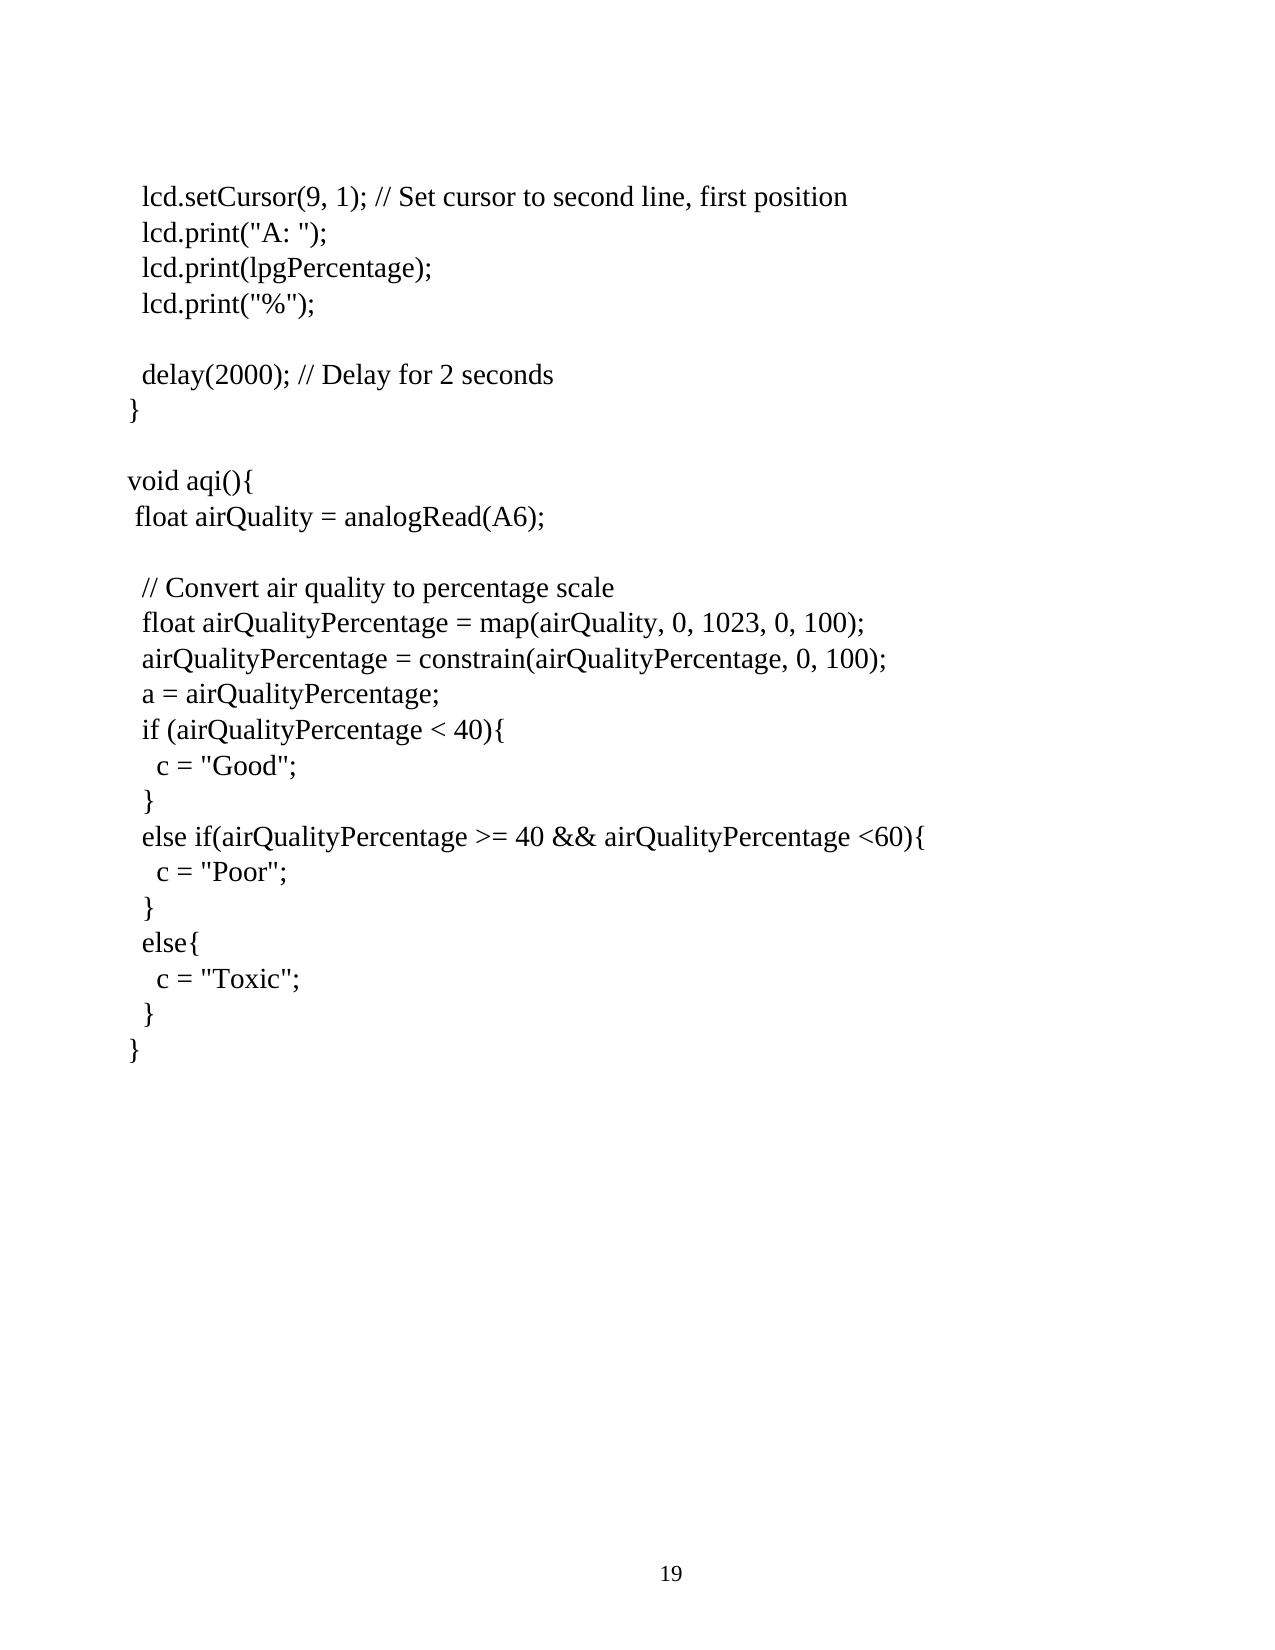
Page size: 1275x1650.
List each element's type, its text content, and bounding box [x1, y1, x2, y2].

text c = "Poor"; [127, 854, 1214, 888]
text else if(airQualityPercentage >= 40 && airQualityPercentage <60){ [127, 819, 1214, 852]
text if (airQualityPercentage < 40){ [127, 712, 1214, 746]
text // Convert air quality to percentage scale [127, 570, 1214, 603]
text lcd.print(lpgPercentage); [127, 250, 1214, 284]
text lcd.print("A: "); [127, 215, 1214, 248]
text } [127, 783, 1214, 817]
text c = "Good"; [127, 748, 1214, 781]
text float airQuality = analogRead(A6); [127, 499, 1214, 532]
text a = airQualityPercentage; [127, 677, 1214, 710]
text lcd.setCursor(9, 1); // Set cursor to second line, first position [127, 179, 1214, 213]
text } [127, 890, 1214, 923]
text float airQualityPercentage = map(airQuality, 0, 1023, 0, 100); [127, 606, 1214, 639]
text } [127, 996, 1214, 1030]
text lcd.print("%"); [127, 286, 1214, 319]
text } [127, 1032, 1214, 1065]
text c = "Toxic"; [127, 961, 1214, 994]
text else{ [127, 925, 1214, 959]
text airQualityPercentage = constrain(airQualityPercentage, 0, 100); [127, 641, 1214, 674]
text } [127, 392, 1214, 426]
text void aqi(){ [127, 463, 1214, 497]
text delay(2000); // Delay for 2 seconds [127, 357, 1214, 390]
